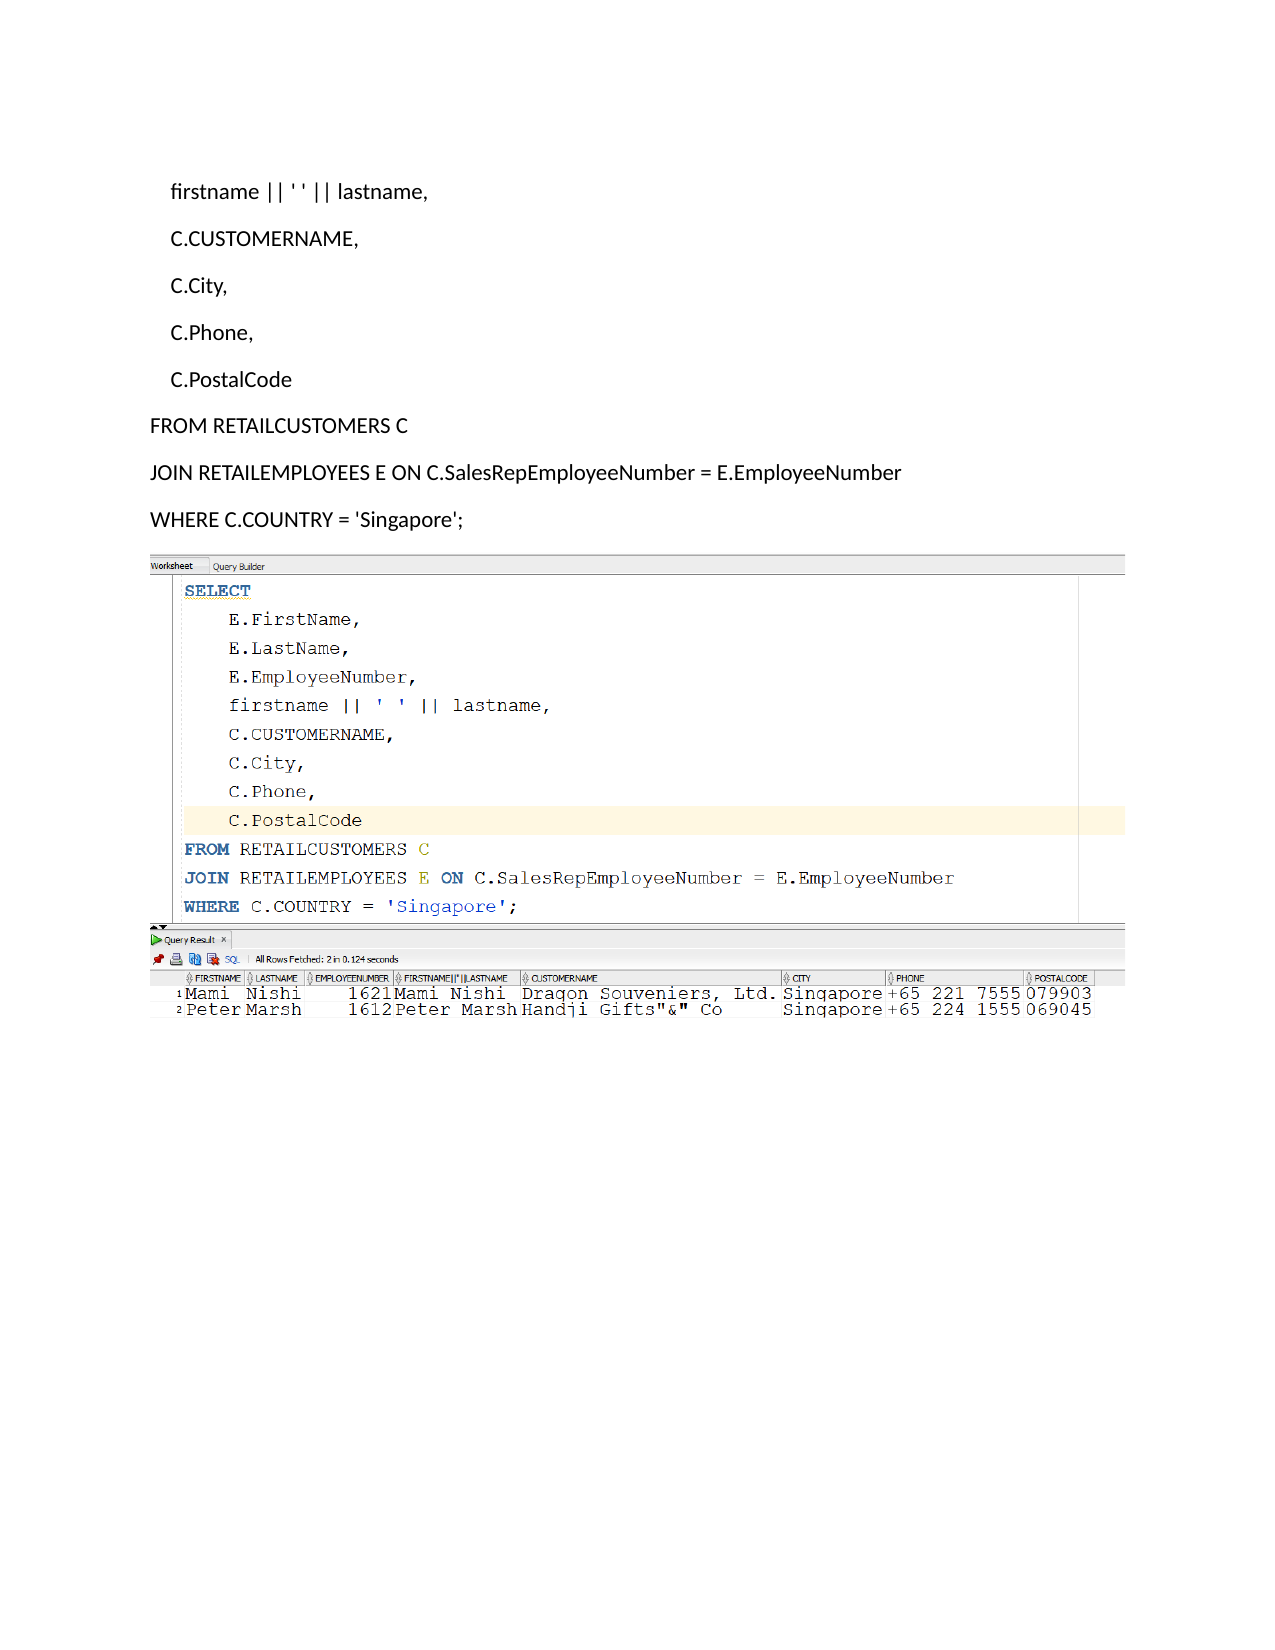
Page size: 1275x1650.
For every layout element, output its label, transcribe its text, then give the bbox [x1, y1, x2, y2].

text C.City, [150, 271, 1125, 299]
picture [150, 552, 1125, 1187]
text FROM RETAILCUSTOMERS C [150, 412, 1125, 439]
text WHERE C.COUNTRY = 'Singapore'; [150, 505, 1125, 533]
text C.CUSTOMERNAME, [150, 224, 1125, 252]
text C.Phone, [150, 318, 1125, 346]
text C.PostalCode [150, 365, 1125, 393]
text JOIN RETAILEMPLOYEES E ON C.SalesRepEmployeeNumber = E.EmployeeNumber [150, 458, 1125, 486]
text firstname || ' ' || lastname, [150, 177, 1125, 205]
